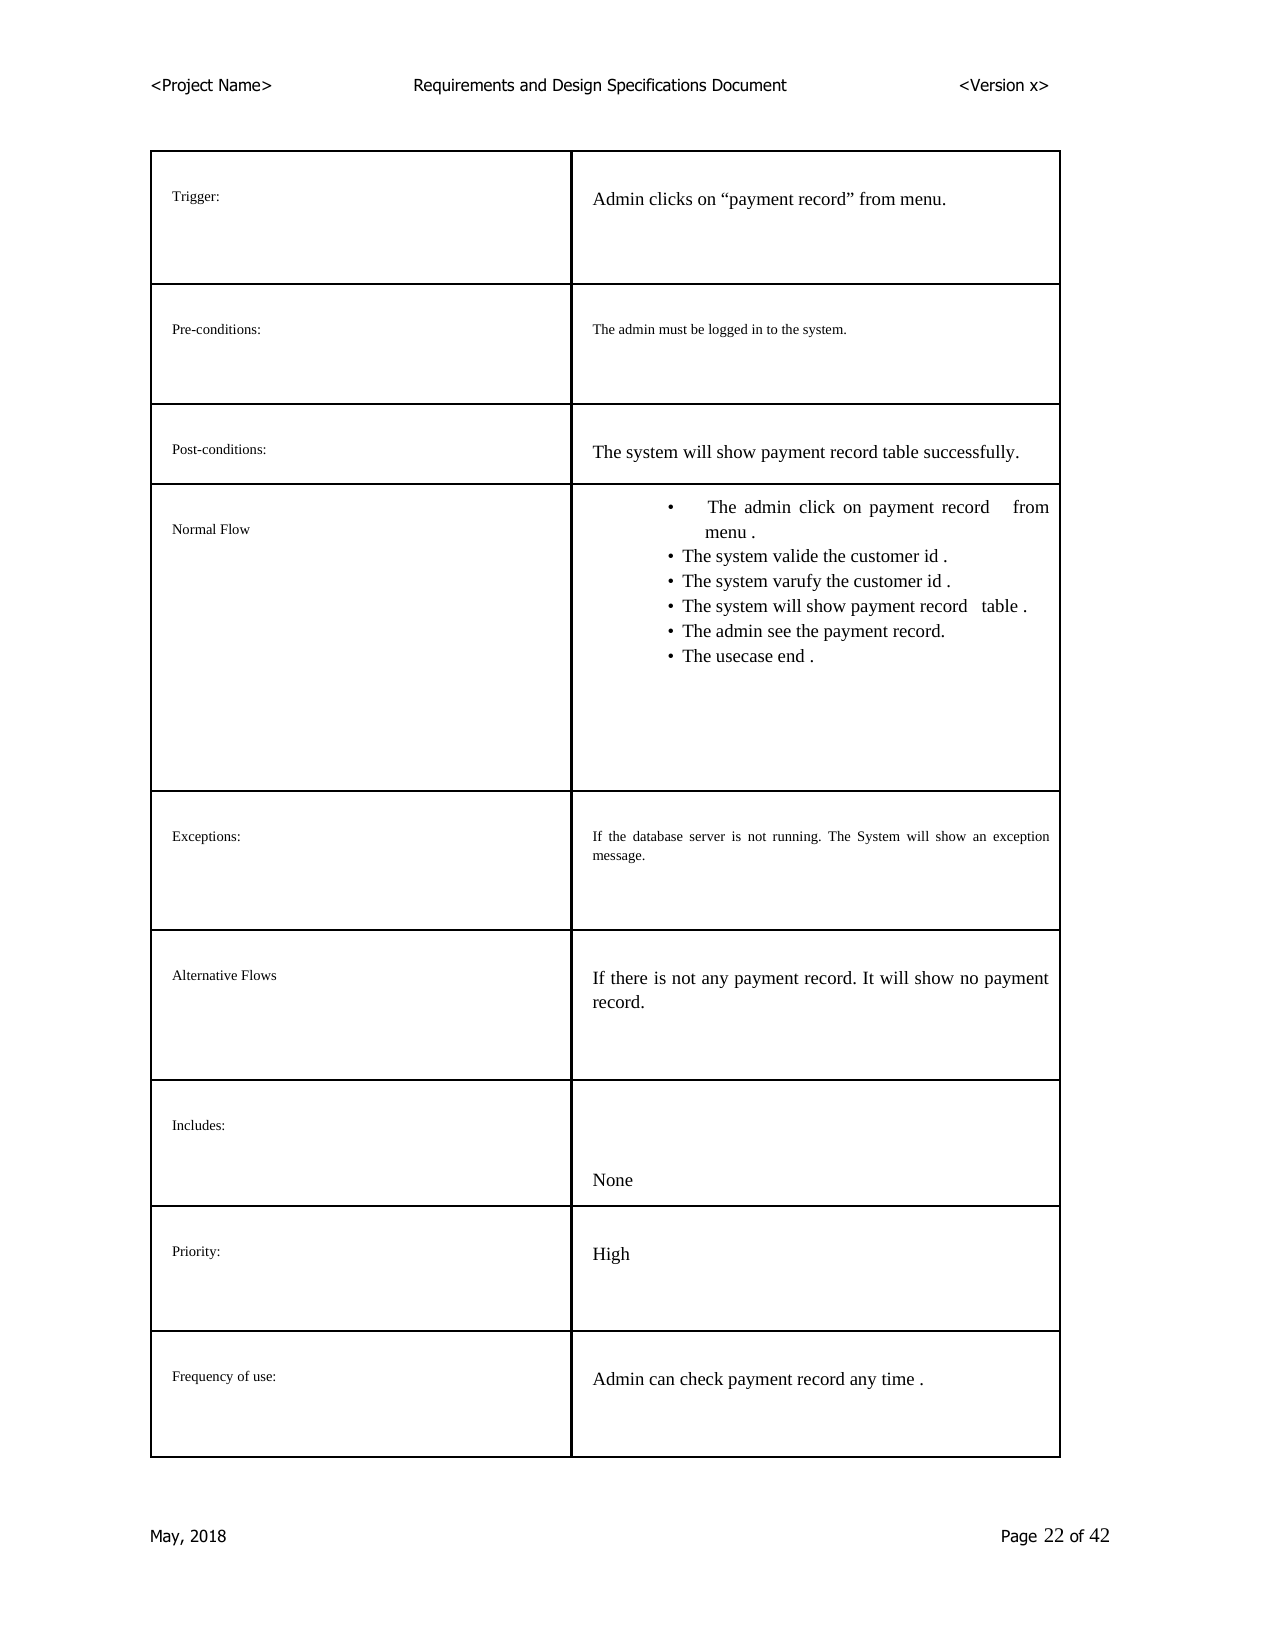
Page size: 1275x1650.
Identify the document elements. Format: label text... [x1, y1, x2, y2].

table_cell Frequency of use: [152, 1332, 570, 1456]
table_cell Trigger: [152, 152, 570, 283]
table_cell Post-conditions: [152, 405, 570, 483]
table_cell Priority: [152, 1207, 570, 1330]
table_cell Normal Flow [152, 485, 570, 790]
table_cell Admin clicks on “payment record” from menu. [573, 152, 1059, 283]
table_cell The admin must be logged in to the system. [573, 285, 1059, 403]
table_cell Exceptions: [152, 792, 570, 929]
table_cell • The admin click on payment record from menu . • The system valide the customer id . • The system varufy the customer id . • The system will show payment record table . • The admin see the payment record. • The usecase end . [573, 485, 1059, 790]
table_cell Alternative Flows [152, 931, 570, 1079]
table_cell The system will show payment record table successfully. [573, 405, 1059, 483]
table_cell Includes: [152, 1081, 570, 1205]
table_cell High [573, 1207, 1059, 1330]
table_cell Pre-conditions: [152, 285, 570, 403]
table_cell Admin can check payment record any time . [573, 1332, 1059, 1456]
table_cell None [573, 1081, 1059, 1205]
table_cell If the database server is not running. The System will show an exception message. [573, 792, 1059, 929]
table_cell If there is not any payment record. It will show no payment record. [573, 931, 1059, 1079]
